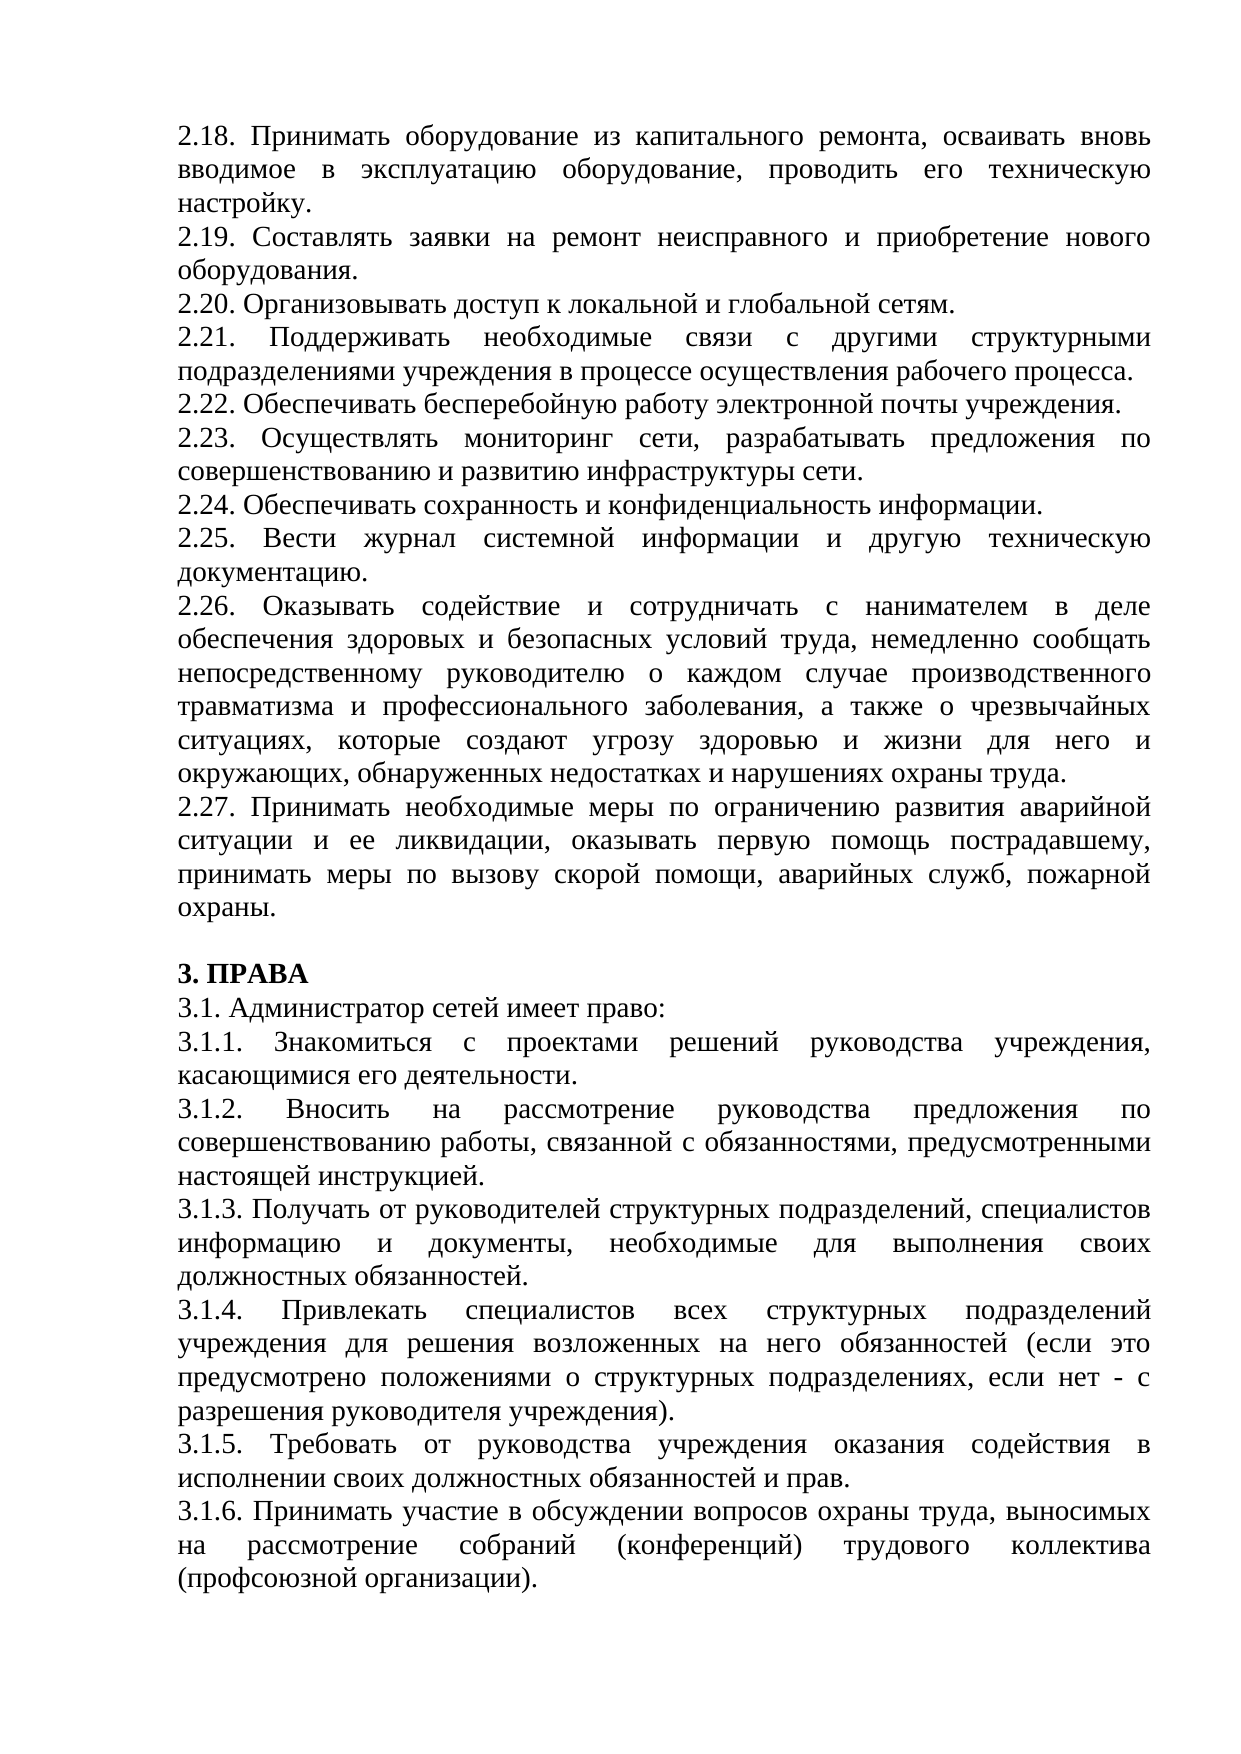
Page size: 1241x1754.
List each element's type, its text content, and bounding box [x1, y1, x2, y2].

text 2.21. Поддерживать необходимые связи с другими структурными подразделениями учреждения в процессе осуществления рабочего процесса. [177, 319, 1152, 386]
text 2.19. Составлять заявки на ремонт неисправного и приобретение нового оборудования. [177, 219, 1152, 286]
text 3.1.5. Требовать от руководства учреждения оказания содействия в исполнении своих должностных обязанностей и прав. [177, 1426, 1152, 1493]
text 2.27. Принимать необходимые меры по ограничению развития аварийной ситуации и ее ликвидации, оказывать первую помощь пострадавшему, принимать меры по вызову скорой помощи, аварийных служб, пожарной охраны. [177, 789, 1152, 923]
text 2.22. Обеспечивать бесперебойную работу электронной почты учреждения. [177, 386, 1152, 420]
text 2.26. Оказывать содействие и сотрудничать с нанимателем в деле обеспечения здоровых и безопасных условий труда, немедленно сообщать непосредственному руководителю о каждом случае производственного травматизма и профессионального заболевания, а также о чрезвычайных ситуациях, которые создают угрозу здоровью и жизни для него и окружающих, обнаруженных недостатках и нарушениях охраны труда. [177, 588, 1152, 789]
text 3.1.1. Знакомиться с проектами решений руководства учреждения, касающимися его деятельности. [177, 1024, 1152, 1091]
text 3.1.4. Привлекать специалистов всех структурных подразделений учреждения для решения возложенных на него обязанностей (если это предусмотрено положениями о структурных подразделениях, если нет - с разрешения руководителя учреждения). [177, 1292, 1152, 1426]
text 2.20. Организовывать доступ к локальной и глобальной сетям. [177, 286, 1152, 319]
text 3.1. Администратор сетей имеет право: [177, 990, 1152, 1024]
text 2.25. Вести журнал системной информации и другую техническую документацию. [177, 521, 1152, 588]
text 3.1.2. Вносить на рассмотрение руководства предложения по совершенствованию работы, связанной с обязанностями, предусмотренными настоящей инструкцией. [177, 1091, 1152, 1191]
text 2.24. Обеспечивать сохранность и конфиденциальность информации. [177, 487, 1152, 521]
text 2.23. Осуществлять мониторинг сети, разрабатывать предложения по совершенствованию и развитию инфраструктуры сети. [177, 420, 1152, 487]
text 2.18. Принимать оборудование из капитального ремонта, осваивать вновь вводимое в эксплуатацию оборудование, проводить его техническую настройку. [177, 118, 1152, 219]
text 3.1.6. Принимать участие в обсуждении вопросов охраны труда, выносимых на рассмотрение собраний (конференций) трудового коллектива (профсоюзной организации). [177, 1493, 1152, 1594]
text 3.1.3. Получать от руководителей структурных подразделений, специалистов информацию и документы, необходимые для выполнения своих должностных обязанностей. [177, 1191, 1152, 1292]
text 3. ПРАВА [177, 957, 1152, 990]
